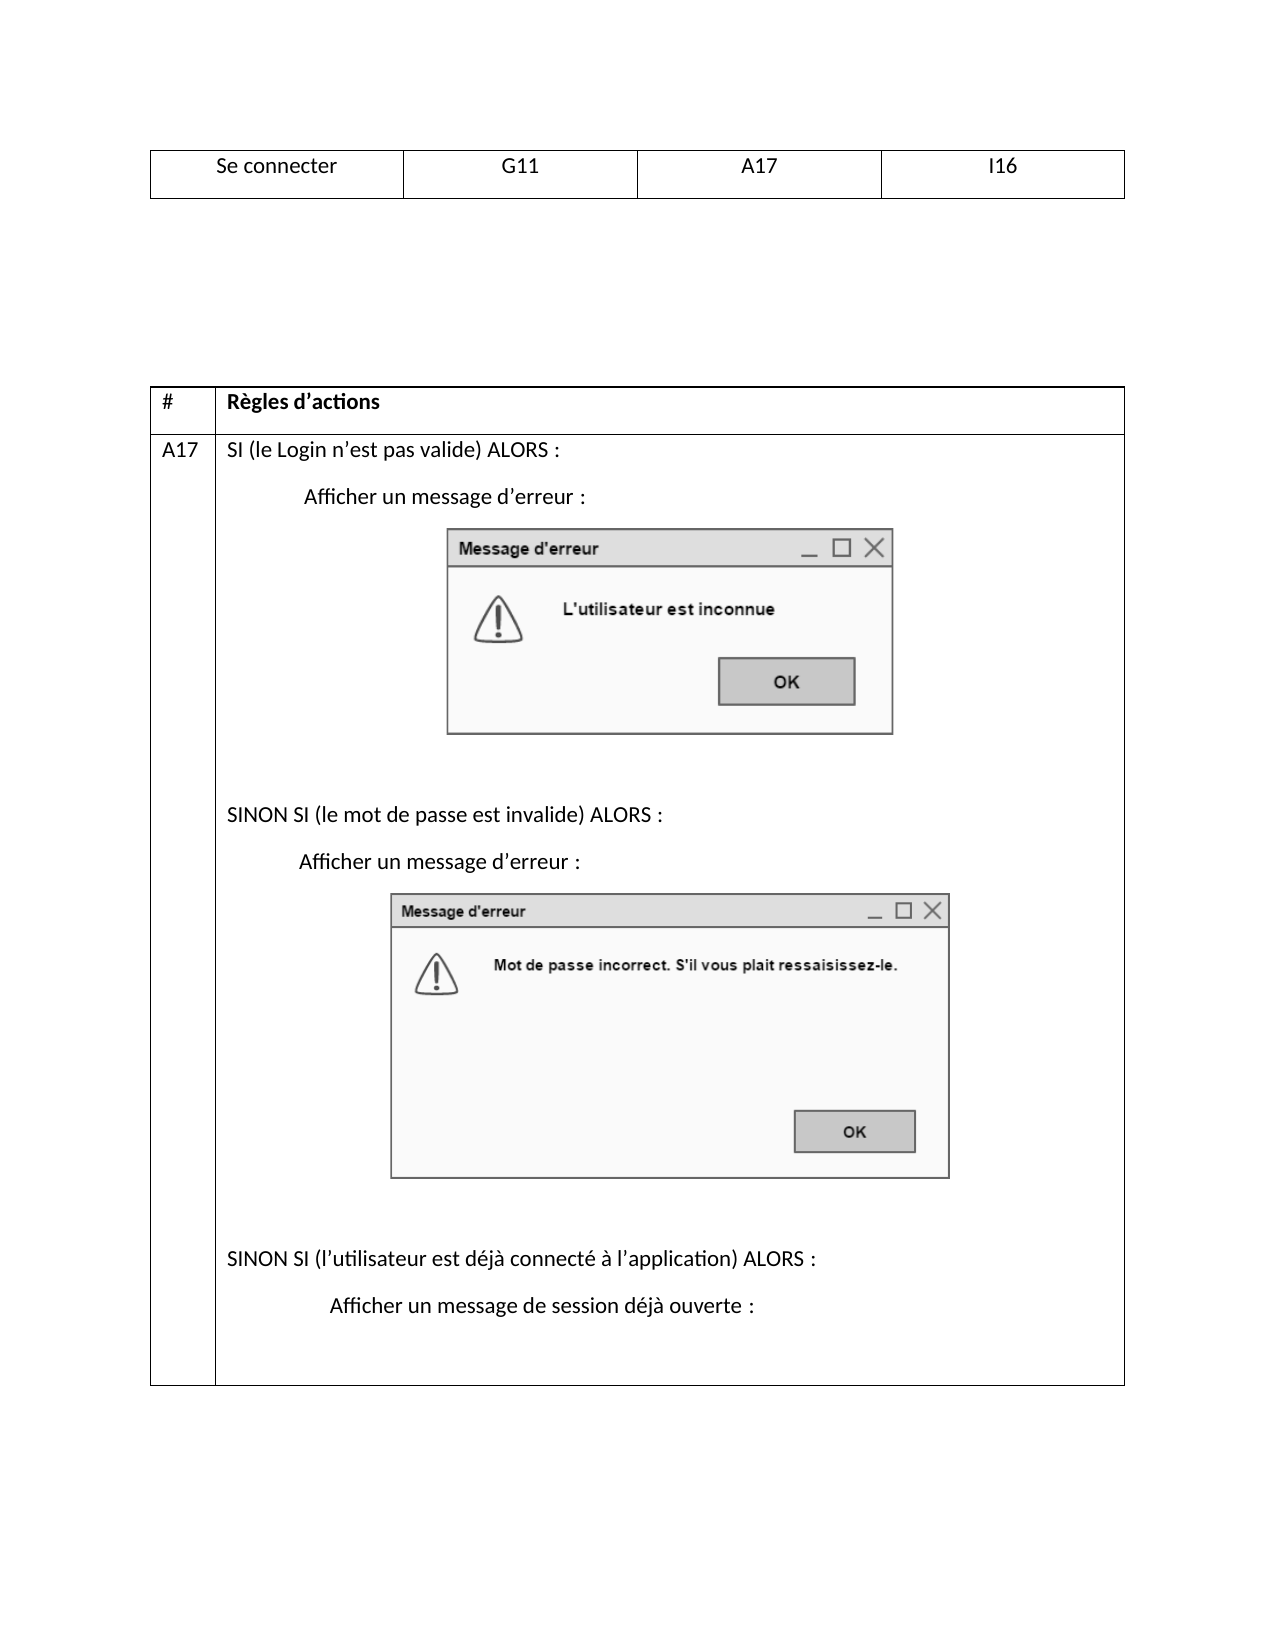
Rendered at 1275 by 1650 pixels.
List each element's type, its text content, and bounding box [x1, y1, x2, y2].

table_cell G11 [404, 151, 637, 198]
table_cell Se connecter [151, 151, 403, 198]
picture [446, 528, 894, 735]
picture [390, 893, 950, 1179]
table_cell A17 [151, 435, 215, 1384]
table_cell I16 [882, 151, 1124, 198]
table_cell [216, 435, 1124, 1384]
table_cell A17 [638, 151, 881, 198]
table_header # [151, 388, 215, 434]
table_header Règles d’actions [216, 388, 1124, 434]
